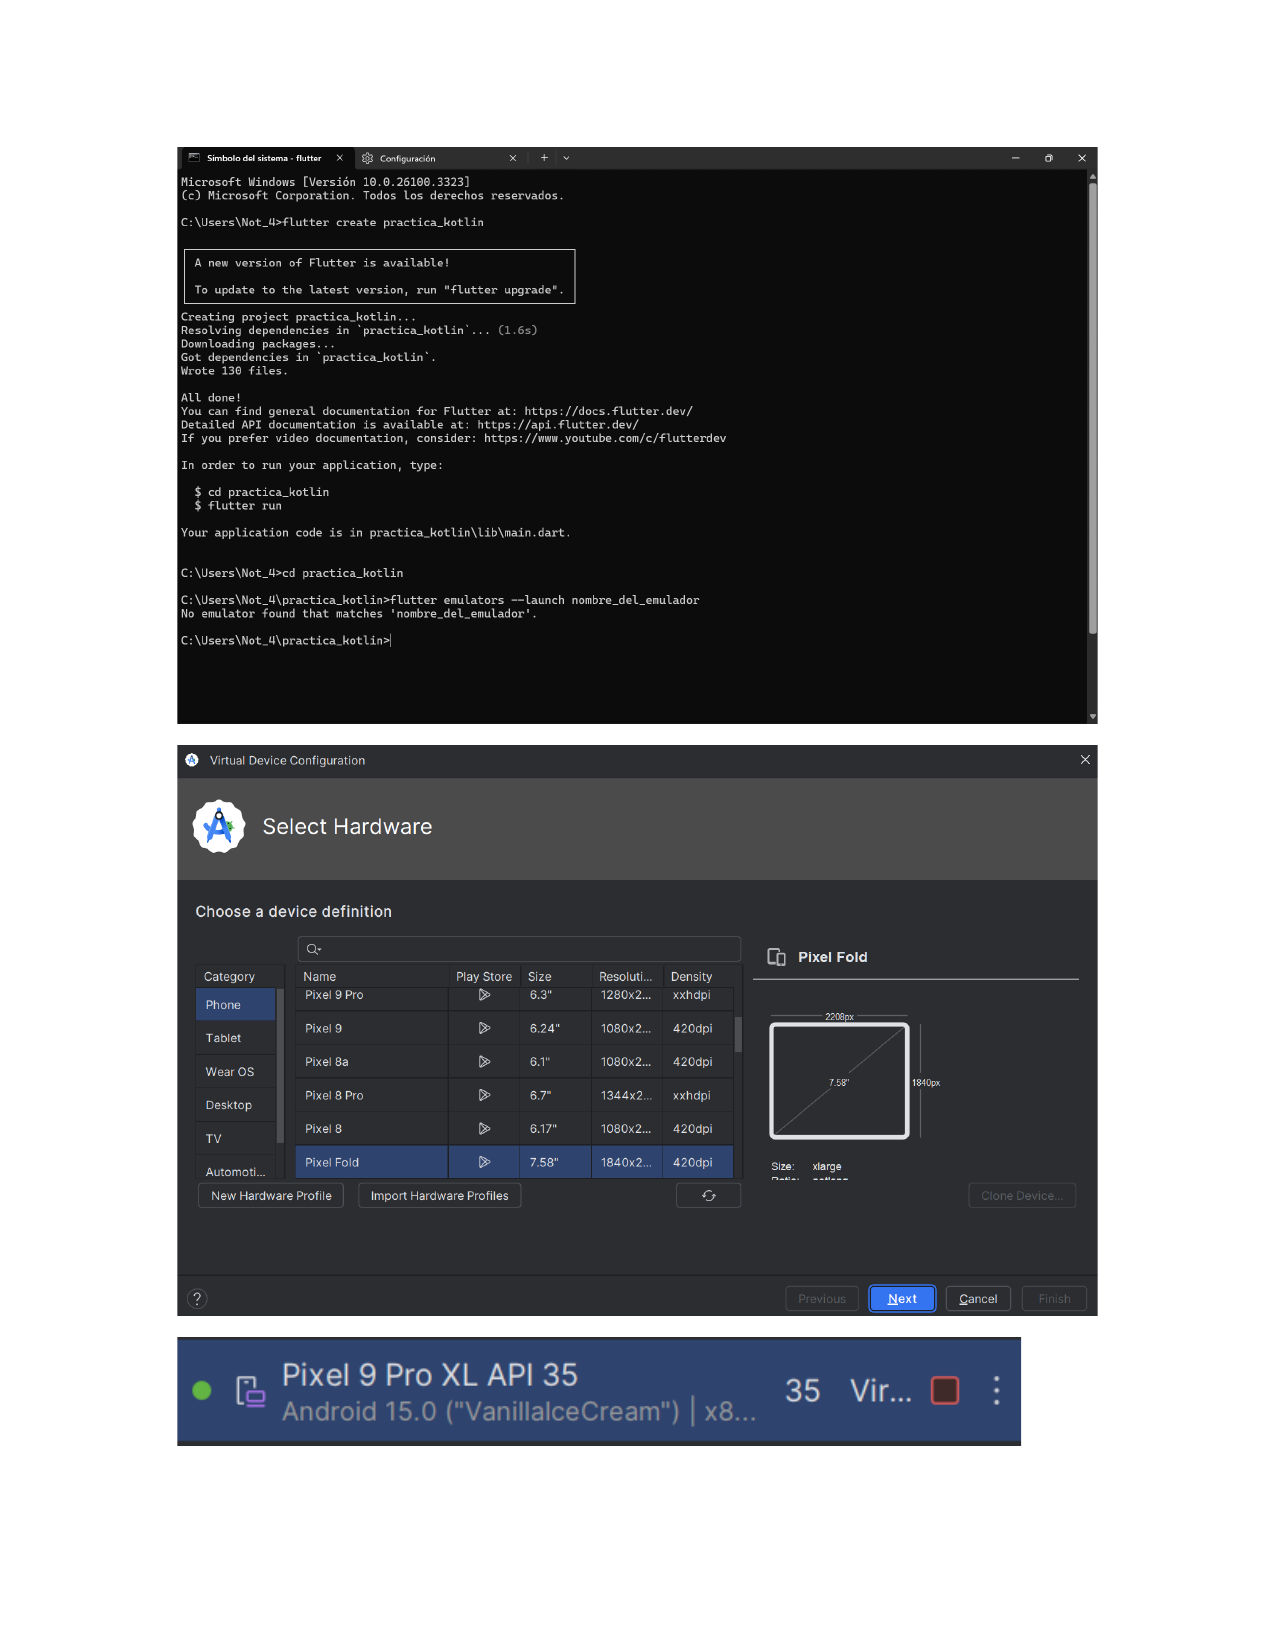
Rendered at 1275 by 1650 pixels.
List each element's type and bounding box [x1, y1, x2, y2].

picture [177, 1337, 1022, 1446]
picture [177, 745, 1098, 1316]
picture [177, 147, 1098, 724]
